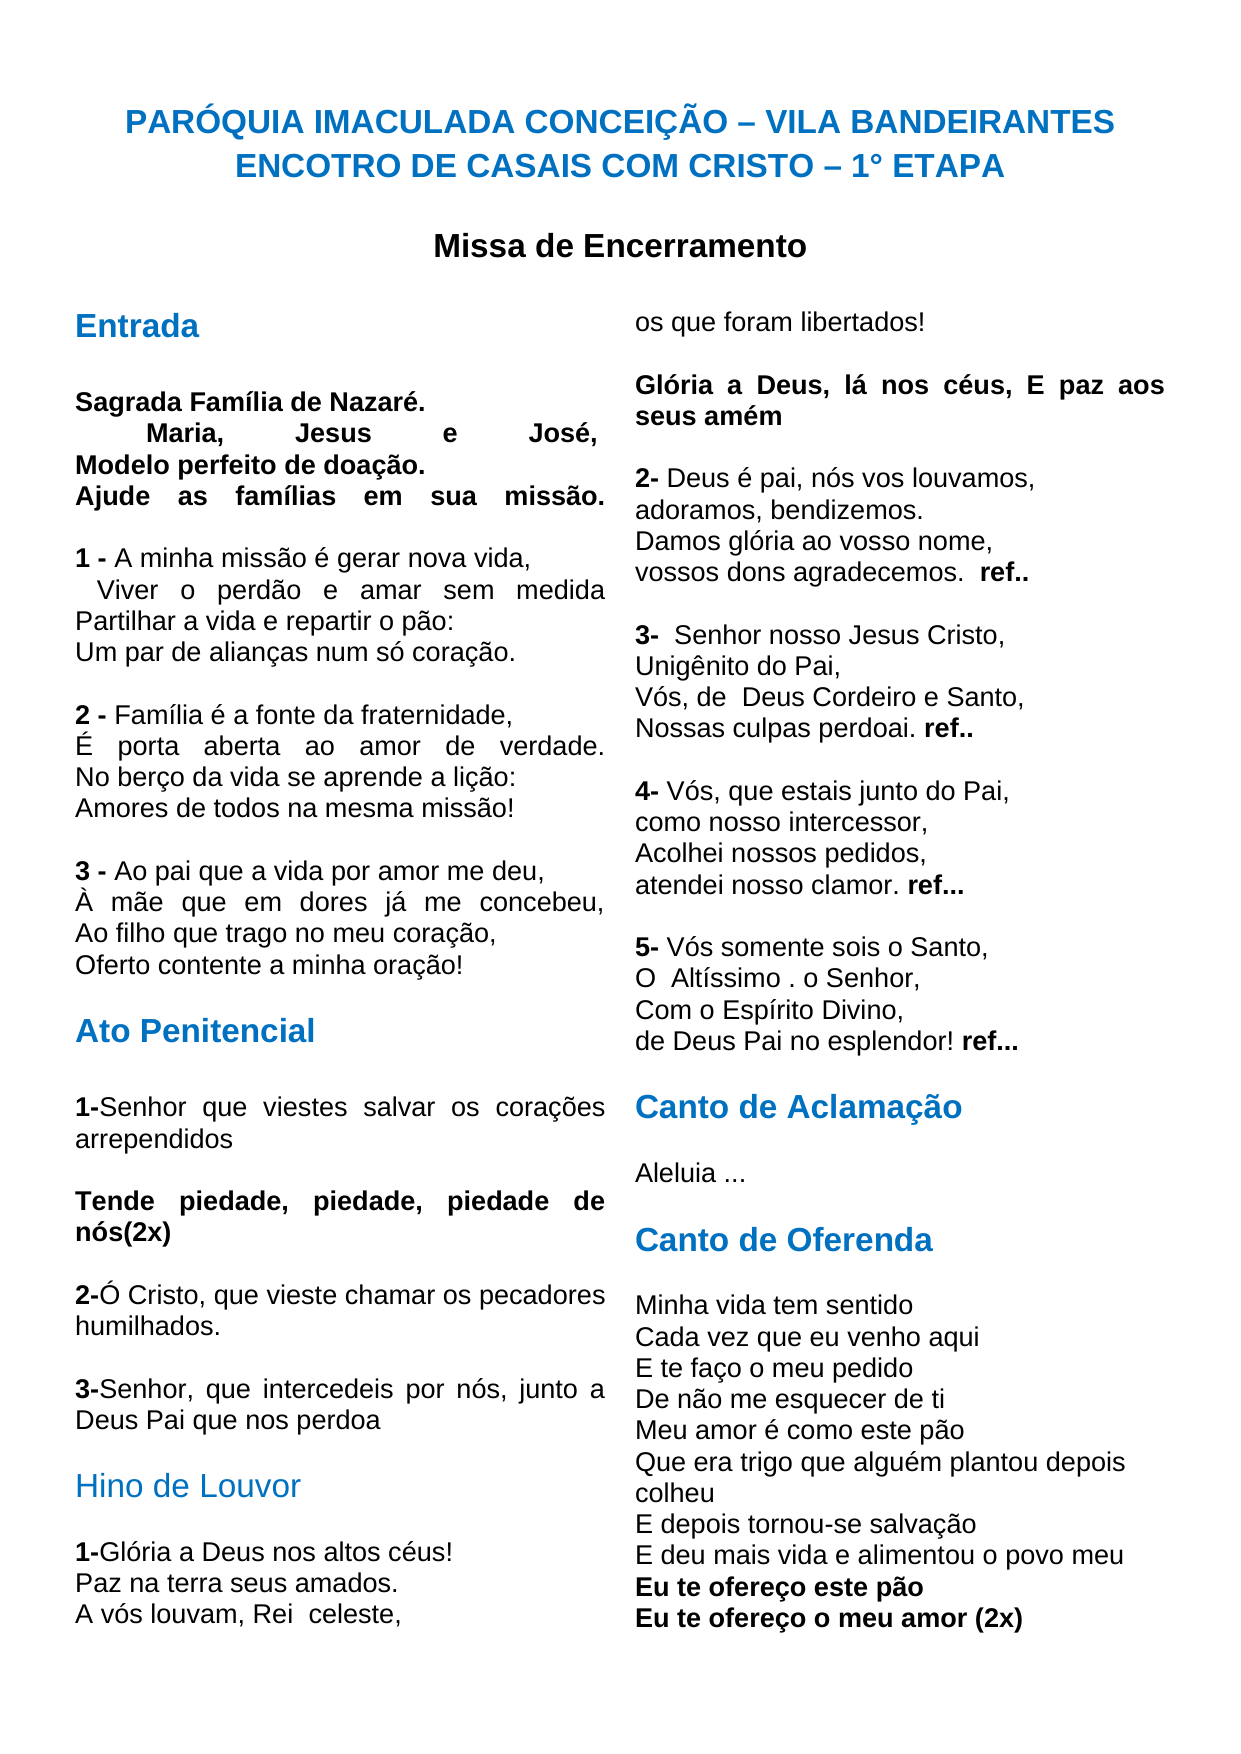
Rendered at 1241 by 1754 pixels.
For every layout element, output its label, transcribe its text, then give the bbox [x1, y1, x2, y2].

text 2- Deus é pai, nós vos louvamos, [635, 462, 1165, 494]
text Oferto contente a minha oração! [75, 949, 605, 980]
text Vós, de Deus Cordeiro e Santo, [635, 681, 1165, 712]
text Amores de todos na mesma missão! [75, 792, 605, 824]
text 3 - Ao pai que a vida por amor me deu, [75, 824, 605, 886]
text Tende piedade, piedade, piedade de nós(2x) [75, 1154, 605, 1248]
text À mãe que em dores já me concebeu, Ao filho que trago no meu coração, [75, 886, 605, 949]
text Ajude as famílias em sua missão. 1 - A minha missão é gerar nova vida, [75, 480, 605, 574]
text 1-Glória a Deus nos altos céus! [75, 1536, 605, 1567]
text 4- Vós, que estais junto do Pai, [635, 775, 1165, 806]
text Um par de alianças num só coração. [75, 636, 605, 667]
text Maria, Jesus e José, Modelo perfeito de doação. [75, 417, 605, 480]
text de Deus Pai no esplendor! ref... [635, 1025, 1165, 1056]
text como nosso intercessor, [635, 806, 1165, 837]
text Acolhei nossos pedidos, [635, 837, 1165, 869]
text Nossas culpas perdoai. ref.. [635, 712, 1165, 744]
text O Altíssimo . o Senhor, [635, 962, 1165, 994]
text Hino de Louvor [75, 1466, 605, 1505]
text os que foram libertados! [635, 306, 1165, 337]
text Unigênito do Pai, [635, 650, 1165, 681]
text Minha vida tem sentido Cada vez que eu venho aqui E te faço o meu pedido De não me esquecer de ti Meu amor é como este pão Que era trigo que alguém plantou depois colheu E depois tornou-se salvação E deu mais vida e alimentou o povo meu [635, 1289, 1165, 1571]
text 1-Senhor que viestes salvar os corações arrependidos [75, 1091, 605, 1154]
text Paz na terra seus amados. [75, 1567, 605, 1598]
text Missa de Encerramento [75, 226, 1165, 264]
text Ato Penitencial [75, 1011, 605, 1050]
text Com o Espírito Divino, [635, 994, 1165, 1025]
text Glória a Deus, lá nos céus, E paz aos seus amém [635, 369, 1165, 431]
text É porta aberta ao amor de verdade. No berço da vida se aprende a lição: [75, 730, 605, 792]
text Canto de Oferenda [635, 1219, 1165, 1258]
text A vós louvam, Rei celeste, [75, 1598, 605, 1630]
text atendei nosso clamor. ref... [635, 869, 1165, 900]
text Sagrada Família de Nazaré. [75, 386, 605, 417]
text Aleluia ... [635, 1157, 1165, 1188]
text 3-Senhor, que intercedeis por nós, junto a Deus Pai que nos perdoa [75, 1341, 605, 1435]
text 2 - Família é a fonte da fraternidade, [75, 667, 605, 730]
text Viver o perdão e amar sem medida Partilhar a vida e repartir o pão: [75, 574, 605, 636]
text adoramos, bendizemos. [635, 494, 1165, 525]
text Entrada [75, 306, 605, 344]
text 5- Vós somente sois o Santo, [635, 931, 1165, 962]
text Eu te ofereço este pão Eu te ofereço o meu amor (2x) [635, 1571, 1165, 1633]
text vossos dons agradecemos. ref.. [635, 556, 1165, 587]
text Damos glória ao vosso nome, [635, 525, 1165, 556]
text 3- Senhor nosso Jesus Cristo, [635, 619, 1165, 650]
text PARÓQUIA IMACULADA CONCEIÇÃO – VILA BANDEIRANTES [75, 102, 1165, 140]
text Canto de Aclamação [635, 1087, 1165, 1126]
text ENCOTRO DE CASAIS COM CRISTO – 1° ETAPA [75, 146, 1165, 184]
text 2-Ó Cristo, que vieste chamar os pecadores humilhados. [75, 1248, 605, 1341]
